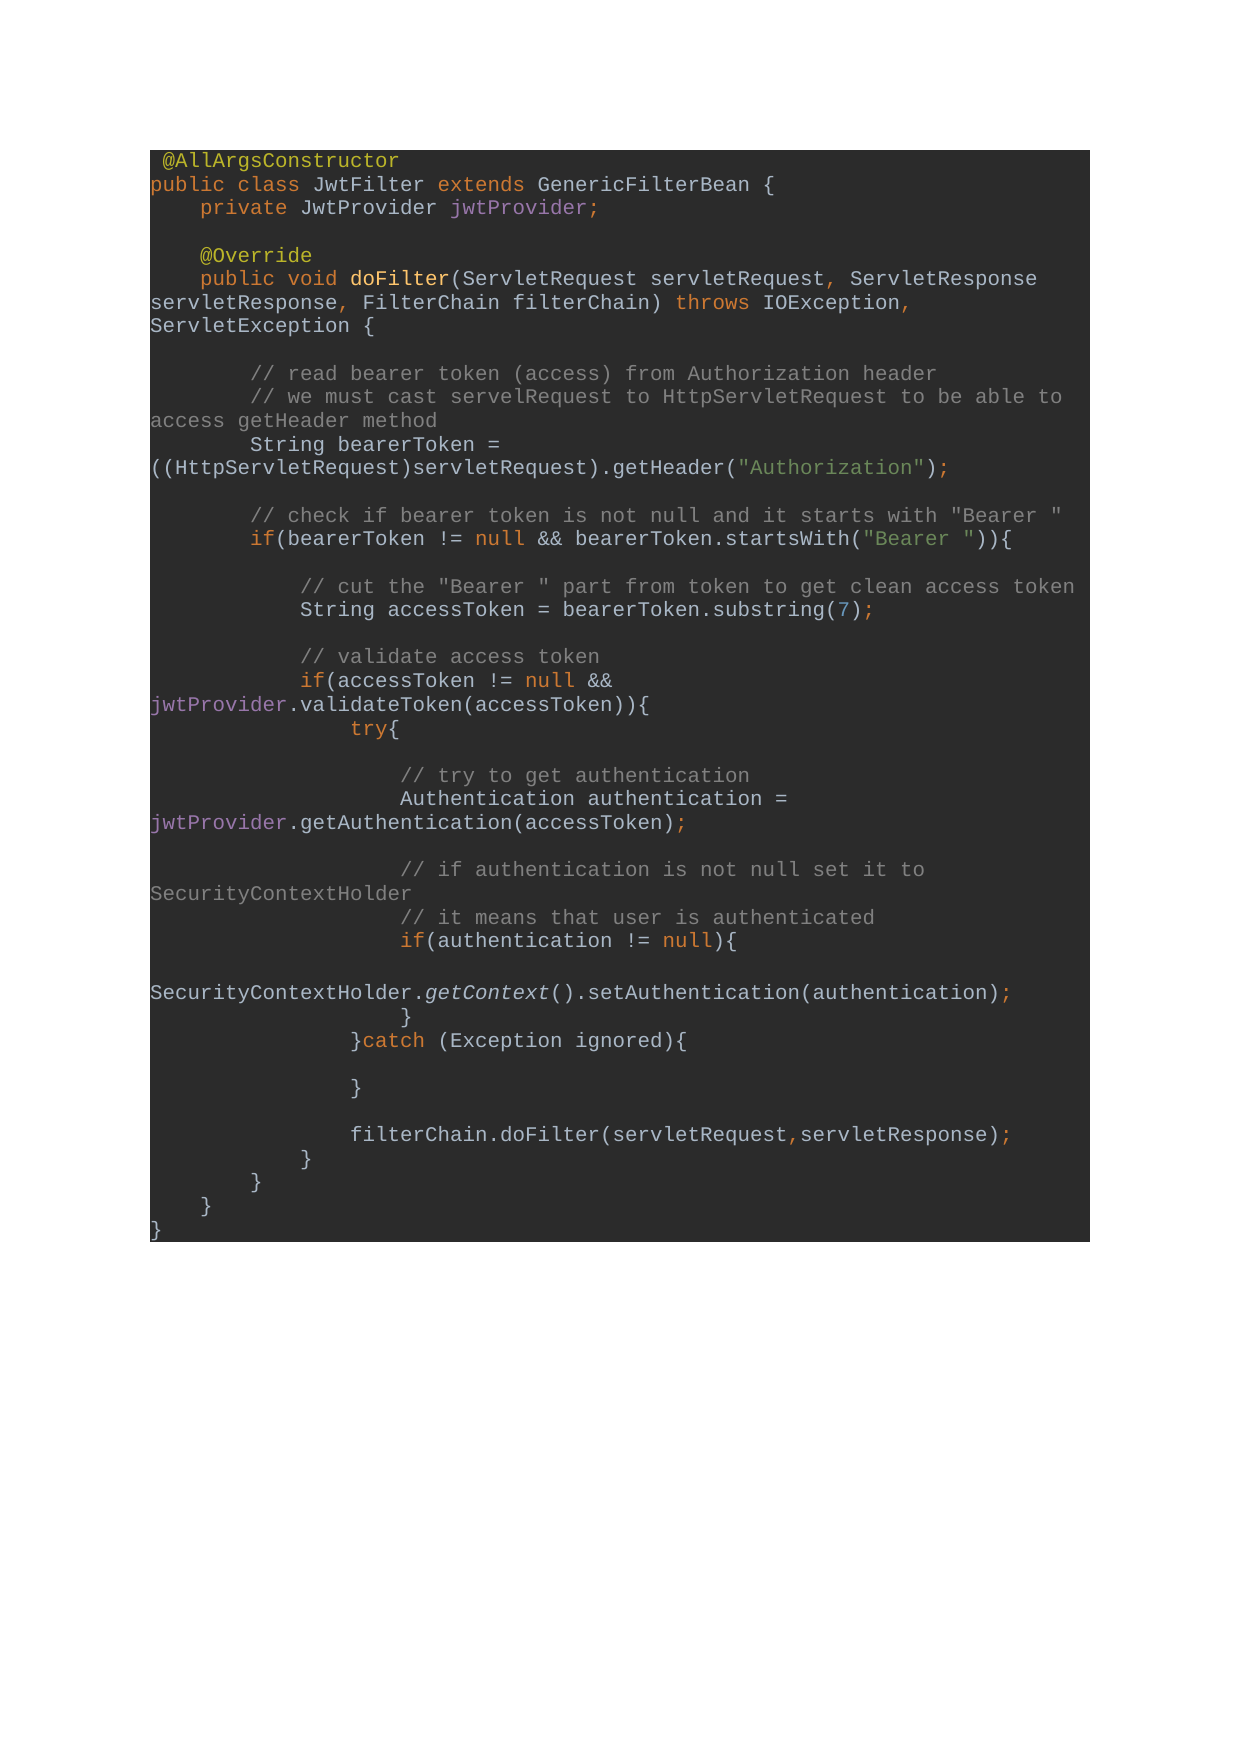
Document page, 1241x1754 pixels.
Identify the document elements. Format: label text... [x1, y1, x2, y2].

text @AllArgsConstructor public class JwtFilter extends GenericFilterBean { private JwtProvider jwtProvider; @Override public void doFilter(ServletRequest servletRequest, ServletResponse servletResponse, FilterChain filterChain) throws IOException, ServletException { // read bearer token (access) from Authorization header // we must cast servelRequest to HttpServletRequest to be able to access getHeader method String bearerToken = ((HttpServletRequest)servletRequest).getHeader("Authorization"); // check if bearer token is not null and it starts with "Bearer " if(bearerToken != null && bearerToken.startsWith("Bearer ")){ // cut the "Bearer " part from token to get clean access token String accessToken = bearerToken.substring(7); // validate access token if(accessToken != null && jwtProvider.validateToken(accessToken)){ try{ // try to get authentication Authentication authentication = jwtProvider.getAuthentication(accessToken); // if authentication is not null set it to SecurityContextHolder // it means that user is authenticated if(authentication != null){ SecurityContextHolder.getContext().setAuthentication(authentication); } }catch (Exception ignored){ } filterChain.doFilter(servletRequest,servletResponse); } } } } [150, 150, 1090, 1242]
